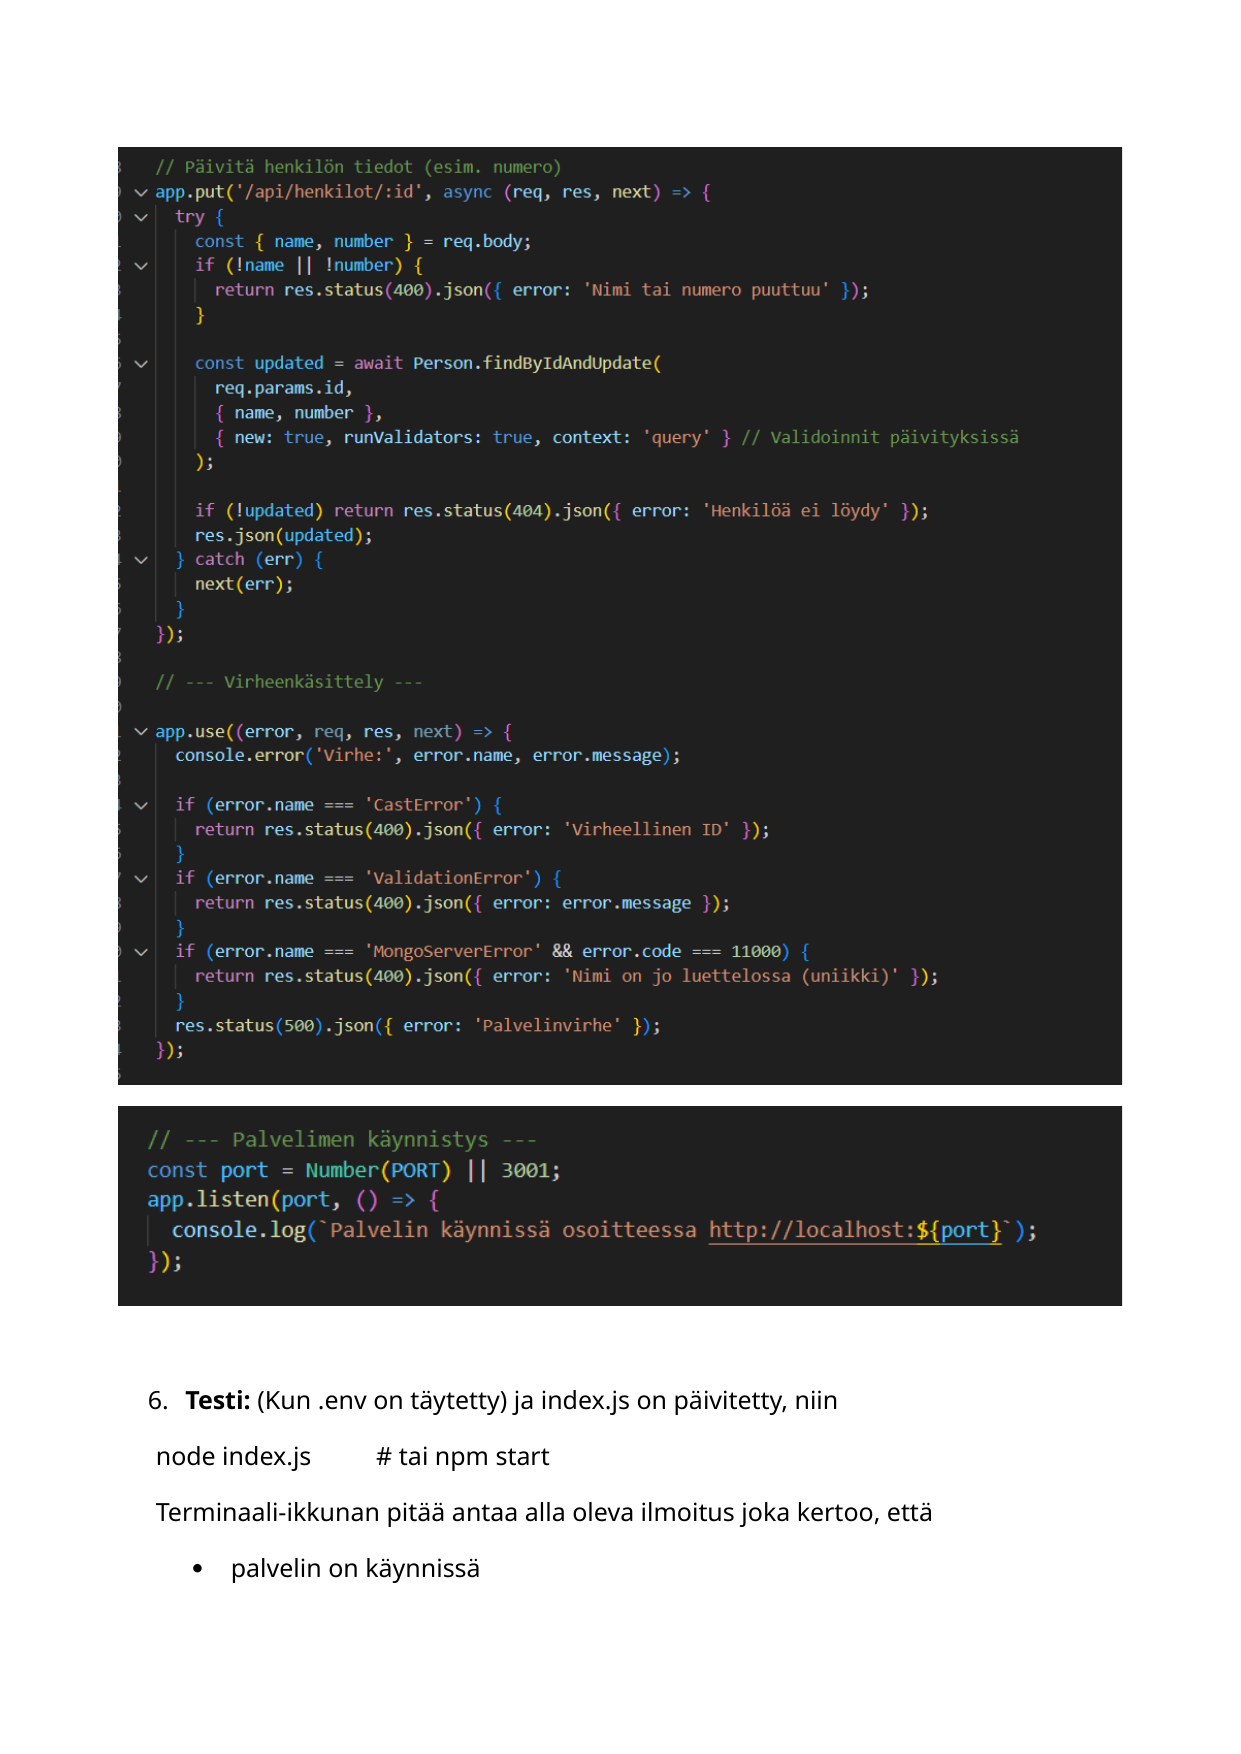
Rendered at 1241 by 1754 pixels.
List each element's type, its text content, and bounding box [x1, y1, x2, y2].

text node index.js # tai npm start [156, 1439, 1122, 1473]
list palvelin on käynnissä [193, 1550, 1122, 1584]
picture [118, 147, 1123, 1085]
text Terminaali-ikkunan pitää antaa alla oleva ilmoitus joka kertoo, että [156, 1494, 1122, 1528]
picture [118, 1106, 1123, 1306]
list Testi: (Kun .env on täytetty) ja index.js on päivitetty, niin [148, 1383, 1122, 1417]
